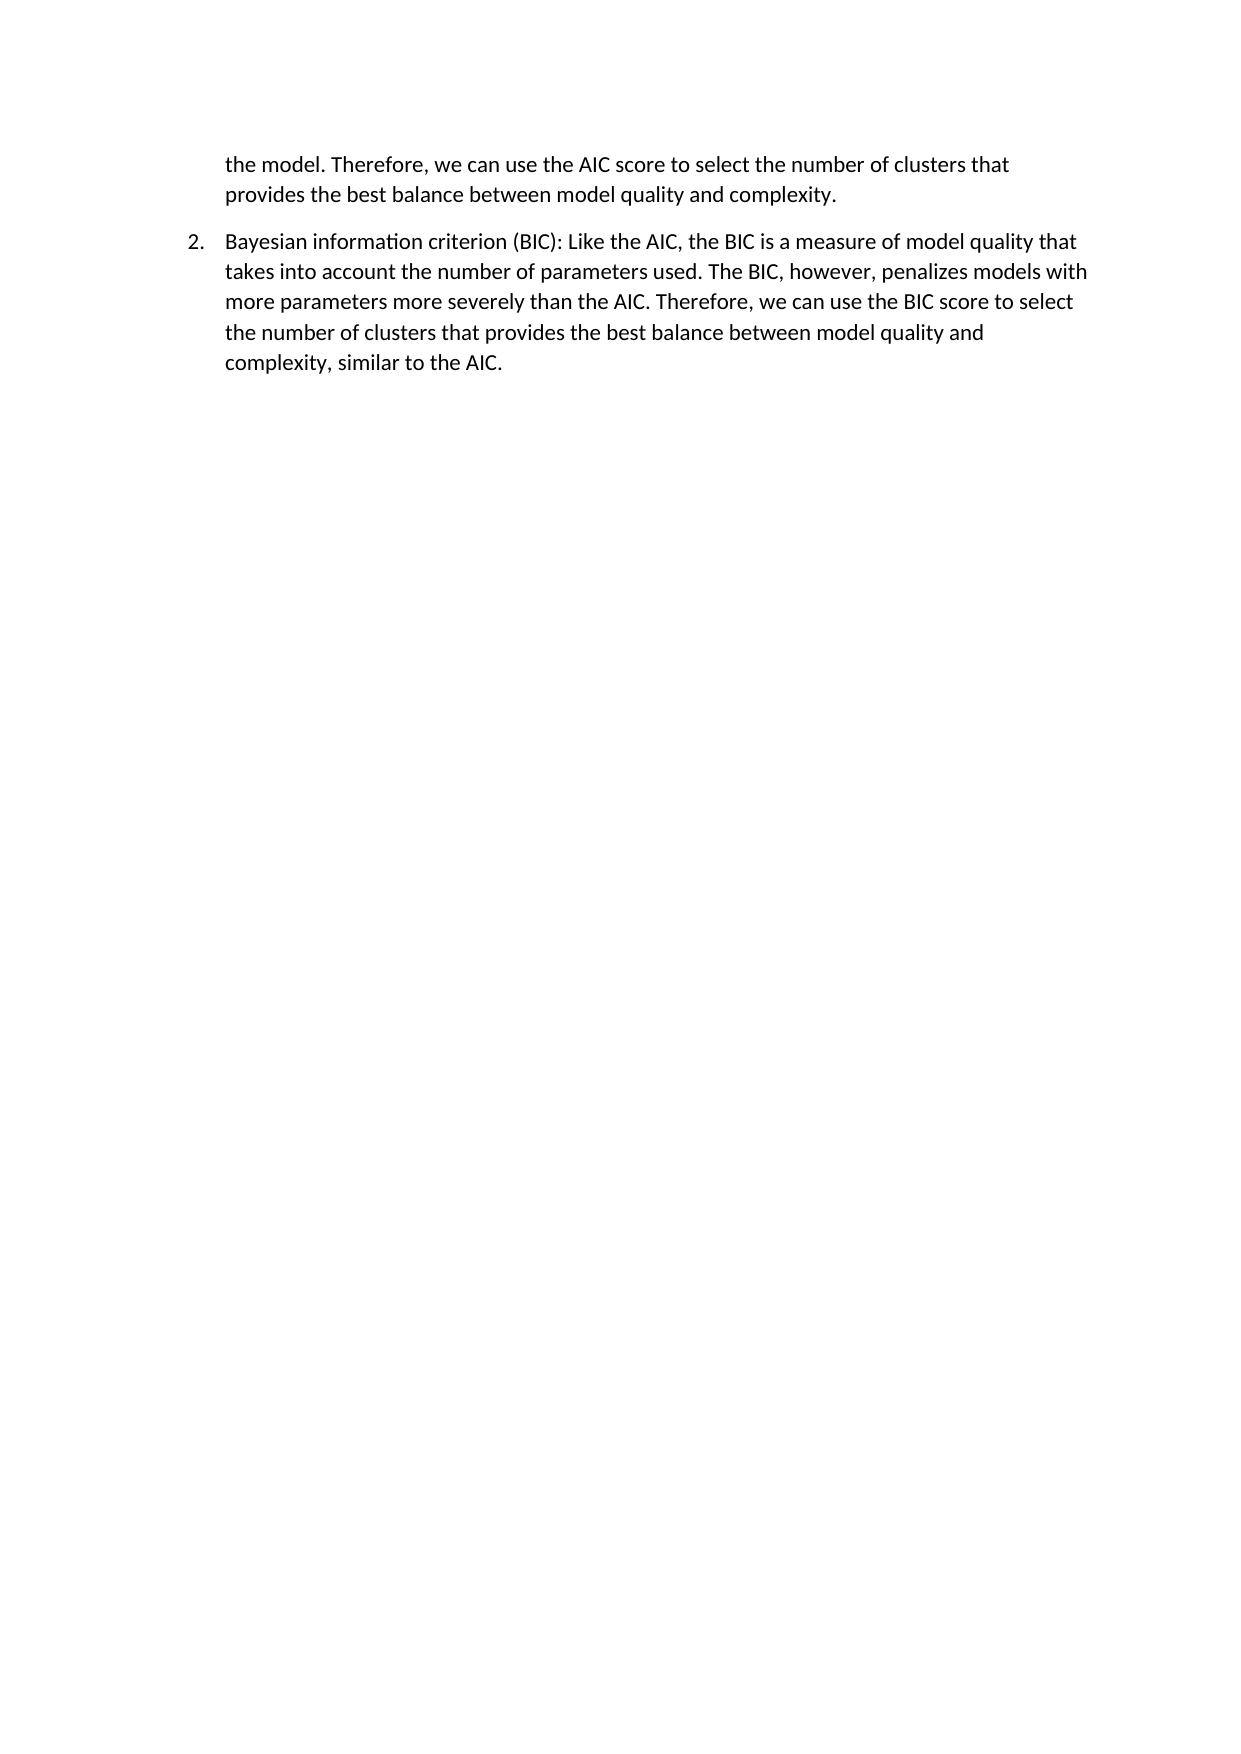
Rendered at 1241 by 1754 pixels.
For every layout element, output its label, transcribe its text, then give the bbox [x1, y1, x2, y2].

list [187, 150, 1090, 208]
list Bayesian information criterion (BIC): Like the AIC, the BIC is a measure of model quality that takes into account the number of parameters used. The BIC, however, penalizes models with more parameters more severely than the AIC. Therefore, we can use the BIC score to select the number of clusters that provides the best balance between model quality and complexity, similar to the AIC. [187, 227, 1090, 376]
